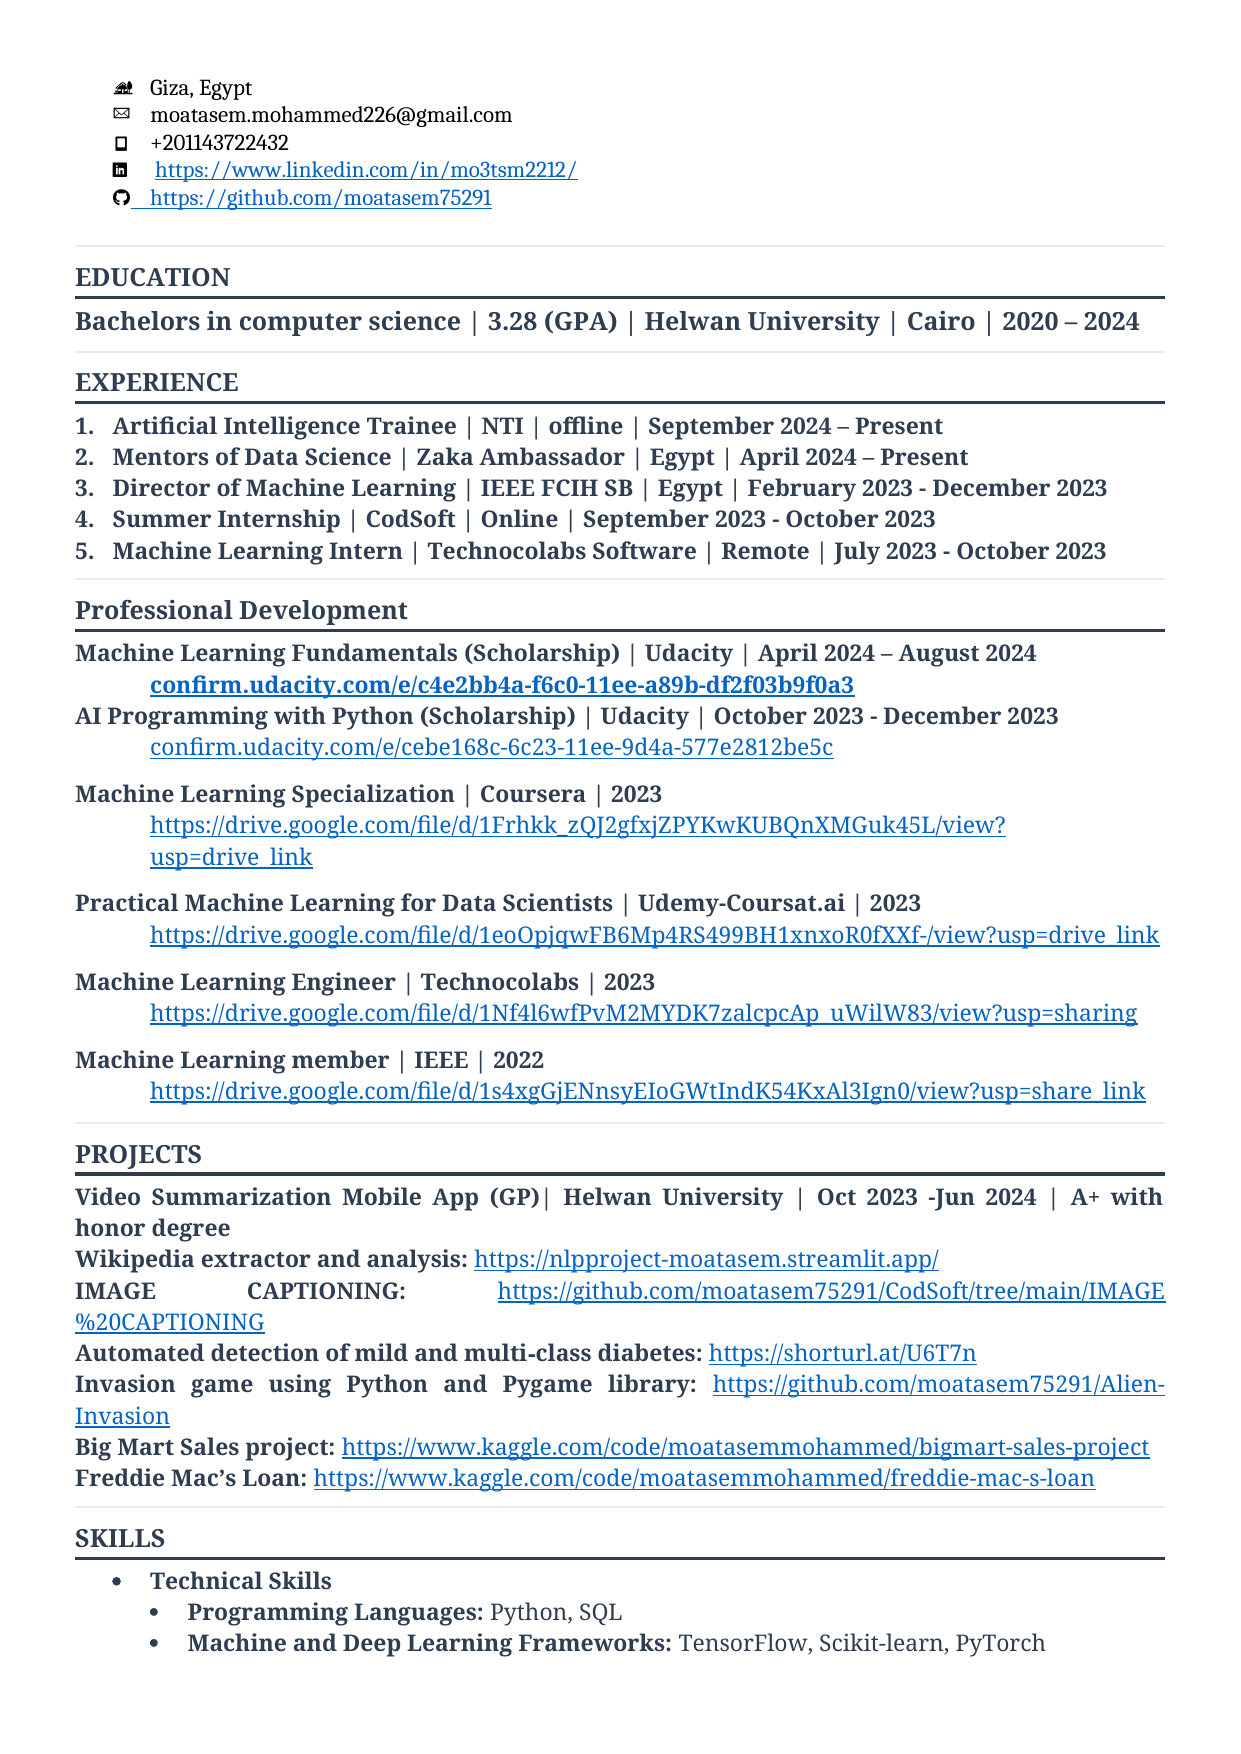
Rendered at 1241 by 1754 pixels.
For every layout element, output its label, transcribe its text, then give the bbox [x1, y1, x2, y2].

text Big Mart Sales project: https://www.kaggle.com/code/moatasemmohammed/bigmart-sales-project [75, 1431, 1165, 1462]
subtitle SKILLS [75, 1508, 1165, 1557]
list Mentors of Data Science | Zaka Ambassador | Egypt | April 2024 – Present [75, 441, 1165, 472]
subtitle EXPERIENCE [75, 353, 1165, 401]
text Video Summarization Mobile App (GP)| Helwan University | Oct 2023 -Jun 2024 | A+ with honor degree [75, 1181, 1165, 1243]
list Machine and Deep Learning Frameworks: TensorFlow, Scikit-learn, PyTorch [150, 1627, 1165, 1659]
text IMAGE CAPTIONING: https://github.com/moatasem75291/CodSoft/tree/main/IMAGE%20CAPTIONING [75, 1274, 1165, 1337]
text confirm.udacity.com/e/cebe168c-6c23-11ee-9d4a-577e2812be5c [150, 731, 1165, 762]
picture [112, 104, 131, 122]
text Machine Learning Specialization | Coursera | 2023 [75, 778, 1165, 809]
picture [113, 189, 130, 206]
text AI Programming with Python (Scholarship) | Udacity | October 2023 - December 2023 [75, 700, 1165, 731]
text https://www.linkedin.com/in/mo3tsm2212/ [75, 156, 1165, 185]
subtitle PROJECTS [75, 1124, 1165, 1172]
text Wikipedia extractor and analysis: https://nlpproject-moatasem.streamlit.app/ [75, 1243, 1165, 1274]
text Freddie Mac’s Loan: https://www.kaggle.com/code/moatasemmohammed/freddie-mac-s-loan [75, 1462, 1165, 1493]
list Director of Machine Learning | IEEE FCIH SB | Egypt | February 2023 - December 2023 [75, 472, 1165, 503]
list Technical Skills [112, 1565, 1165, 1596]
list Machine Learning Intern | Technocolabs Software | Remote | July 2023 - October 2023 [75, 534, 1165, 566]
list Artificial Intelligence Trainee | NTI | offline | September 2024 – Present [75, 409, 1165, 441]
list Programming Languages: Python, SQL [150, 1596, 1165, 1627]
text Machine Learning Fundamentals (Scholarship) | Udacity | April 2024 – August 2024 [75, 637, 1165, 669]
text moatasem.mohammed226@gmail.com [112, 101, 1165, 130]
text Practical Machine Learning for Data Scientists | Udemy-Coursat.ai | 2023 [75, 887, 1165, 919]
text https://drive.google.com/file/d/1eoOpjqwFB6Mp4RS499BH1xnxoR0fXXf-/view?usp=drive_link [150, 919, 1165, 950]
text Invasion game using Python and Pygame library: https://github.com/moatasem75291/Alien-Invasion [75, 1368, 1165, 1431]
text https://drive.google.com/file/d/1Nf4l6wfPvM2MYDK7zalcpcAp_uWilW83/view?usp=sharing [150, 997, 1165, 1028]
text Machine Learning member | IEEE | 2022 [75, 1044, 1165, 1075]
picture [112, 160, 130, 177]
picture [113, 79, 133, 96]
text Machine Learning Engineer | Technocolabs | 2023 [75, 966, 1165, 997]
list Giza, Egypt [112, 75, 1165, 101]
list +201143722432 [112, 130, 1165, 156]
list https://github.com/moatasem75291 [112, 185, 1165, 212]
picture [113, 134, 131, 151]
list Summer Internship | CodSoft | Online | September 2023 - October 2023 [75, 503, 1165, 534]
text https://drive.google.com/file/d/1Frhkk_zQJ2gfxjZPYKwKUBQnXMGuk45L/view?usp=drive_link [150, 809, 1165, 872]
text Bachelors in computer science | 3.28 (GPA) | Helwan University | Cairo | 2020 – 2024 [75, 304, 1165, 338]
subtitle Professional Development [75, 580, 1165, 629]
subtitle EDUCATION [75, 247, 1165, 296]
text Automated detection of mild and multi‑class diabetes: https://shorturl.at/U6T7n [75, 1337, 1165, 1368]
text https://drive.google.com/file/d/1s4xgGjENnsyEIoGWtIndK54KxAl3Ign0/view?usp=share_link [150, 1075, 1165, 1106]
text confirm.udacity.com/e/c4e2bb4a-f6c0-11ee-a89b-df2f03b9f0a3 [75, 669, 1165, 700]
